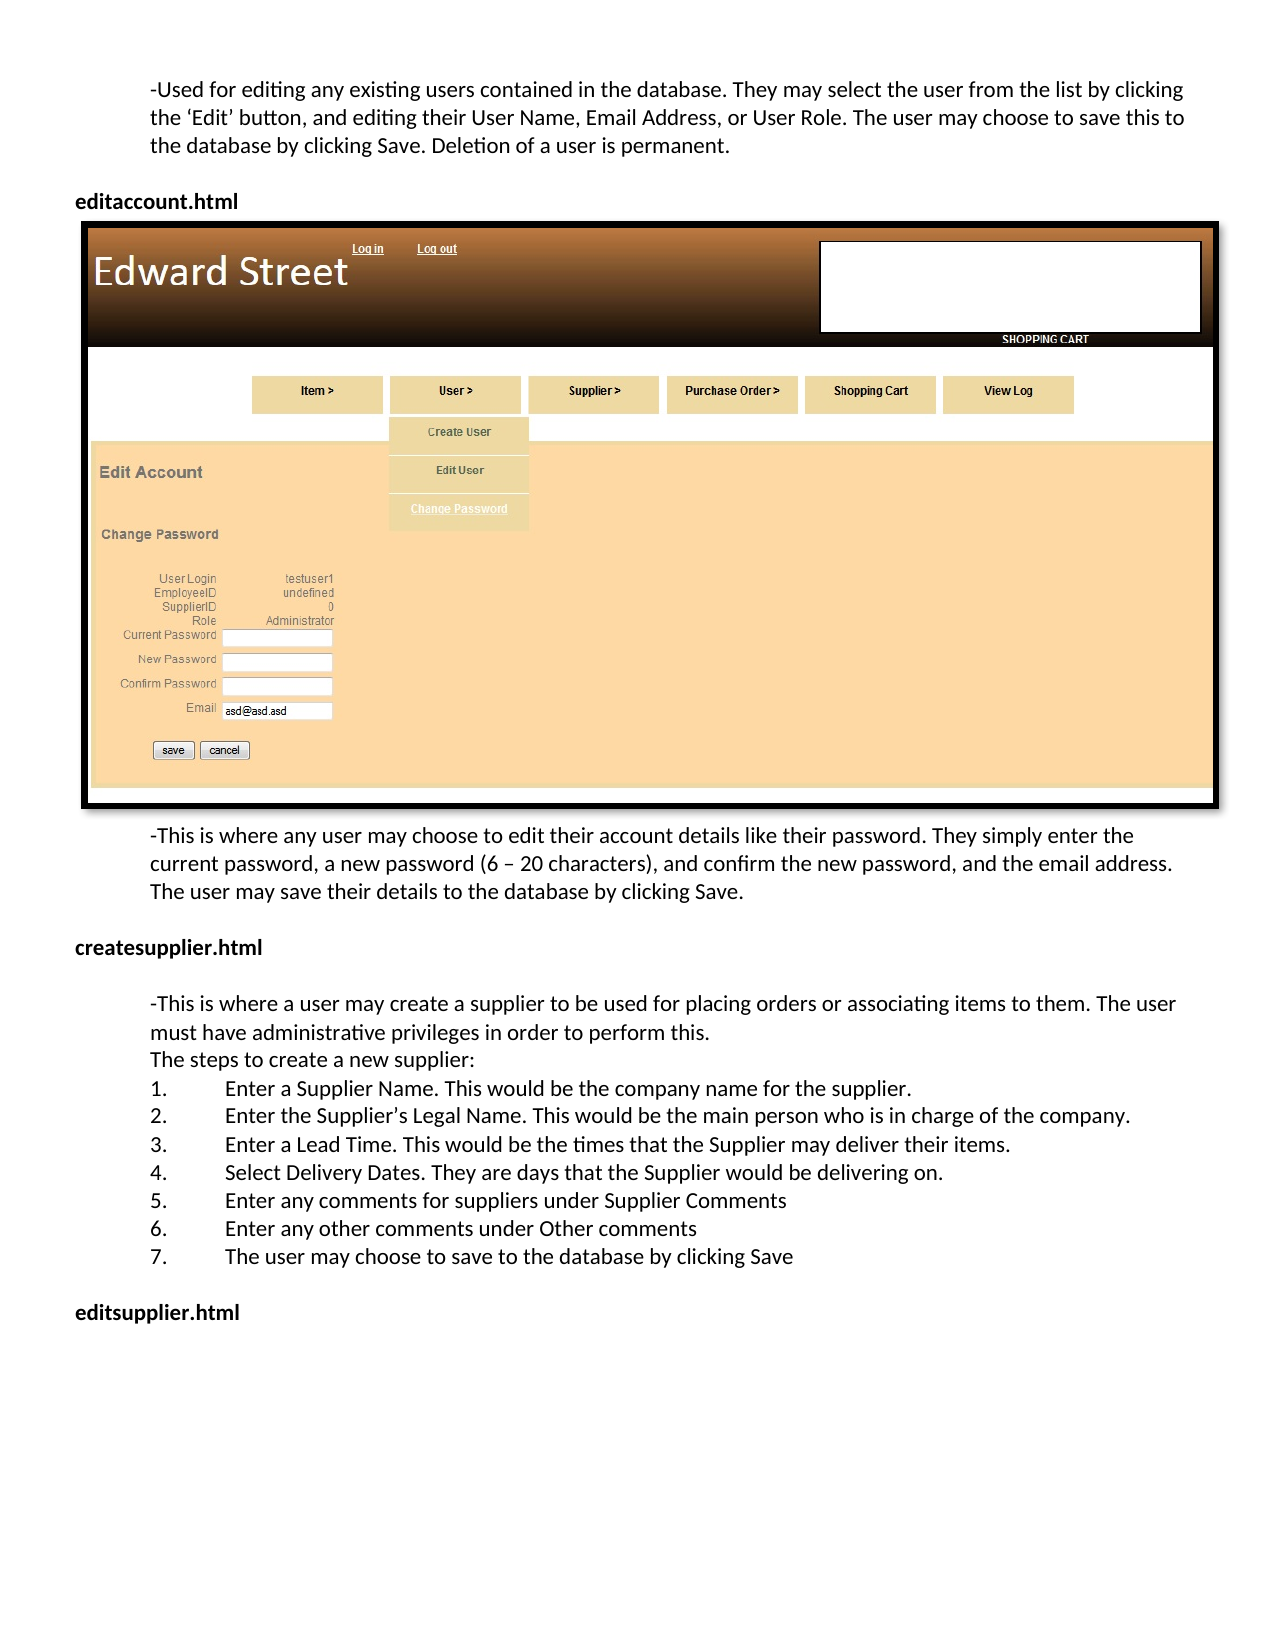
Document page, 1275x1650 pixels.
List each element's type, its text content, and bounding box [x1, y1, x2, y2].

text The steps to create a new supplier: [150, 1046, 1200, 1074]
picture [88, 228, 1213, 803]
list Enter a Supplier Name. This would be the company name for the supplier. [150, 1074, 1200, 1102]
text -This is where a user may create a supplier to be used for placing orders or associating items to them. The user must have administrative privileges in order to perform this. [150, 989, 1200, 1046]
text createsupplier.html [75, 933, 1200, 962]
text editsupplier.html [75, 1298, 1200, 1326]
list Enter any comments for suppliers under Supplier Comments [150, 1186, 1200, 1214]
text editaccount.html [75, 187, 1200, 215]
list Enter a Lead Time. This would be the times that the Supplier may deliver their items. [150, 1130, 1200, 1158]
list Enter the Supplier’s Legal Name. This would be the main person who is in charge of the company. [150, 1102, 1200, 1130]
text -This is where any user may choose to edit their account details like their password. They simply enter the current password, a new password (6 – 20 characters), and confirm the new password, and the email address. The user may save their details to the database by clicking Save. [150, 821, 1200, 906]
list Enter any other comments under Other comments [150, 1214, 1200, 1242]
text -Used for editing any existing users contained in the database. They may select the user from the list by clicking the ‘Edit’ button, and editing their User Name, Email Address, or User Role. The user may choose to save this to the database by clicking Save. Deletion of a user is permanent. [150, 75, 1200, 159]
list Select Delivery Dates. They are days that the Supplier would be delivering on. [150, 1158, 1200, 1186]
list The user may choose to save to the database by clicking Save [150, 1242, 1200, 1270]
